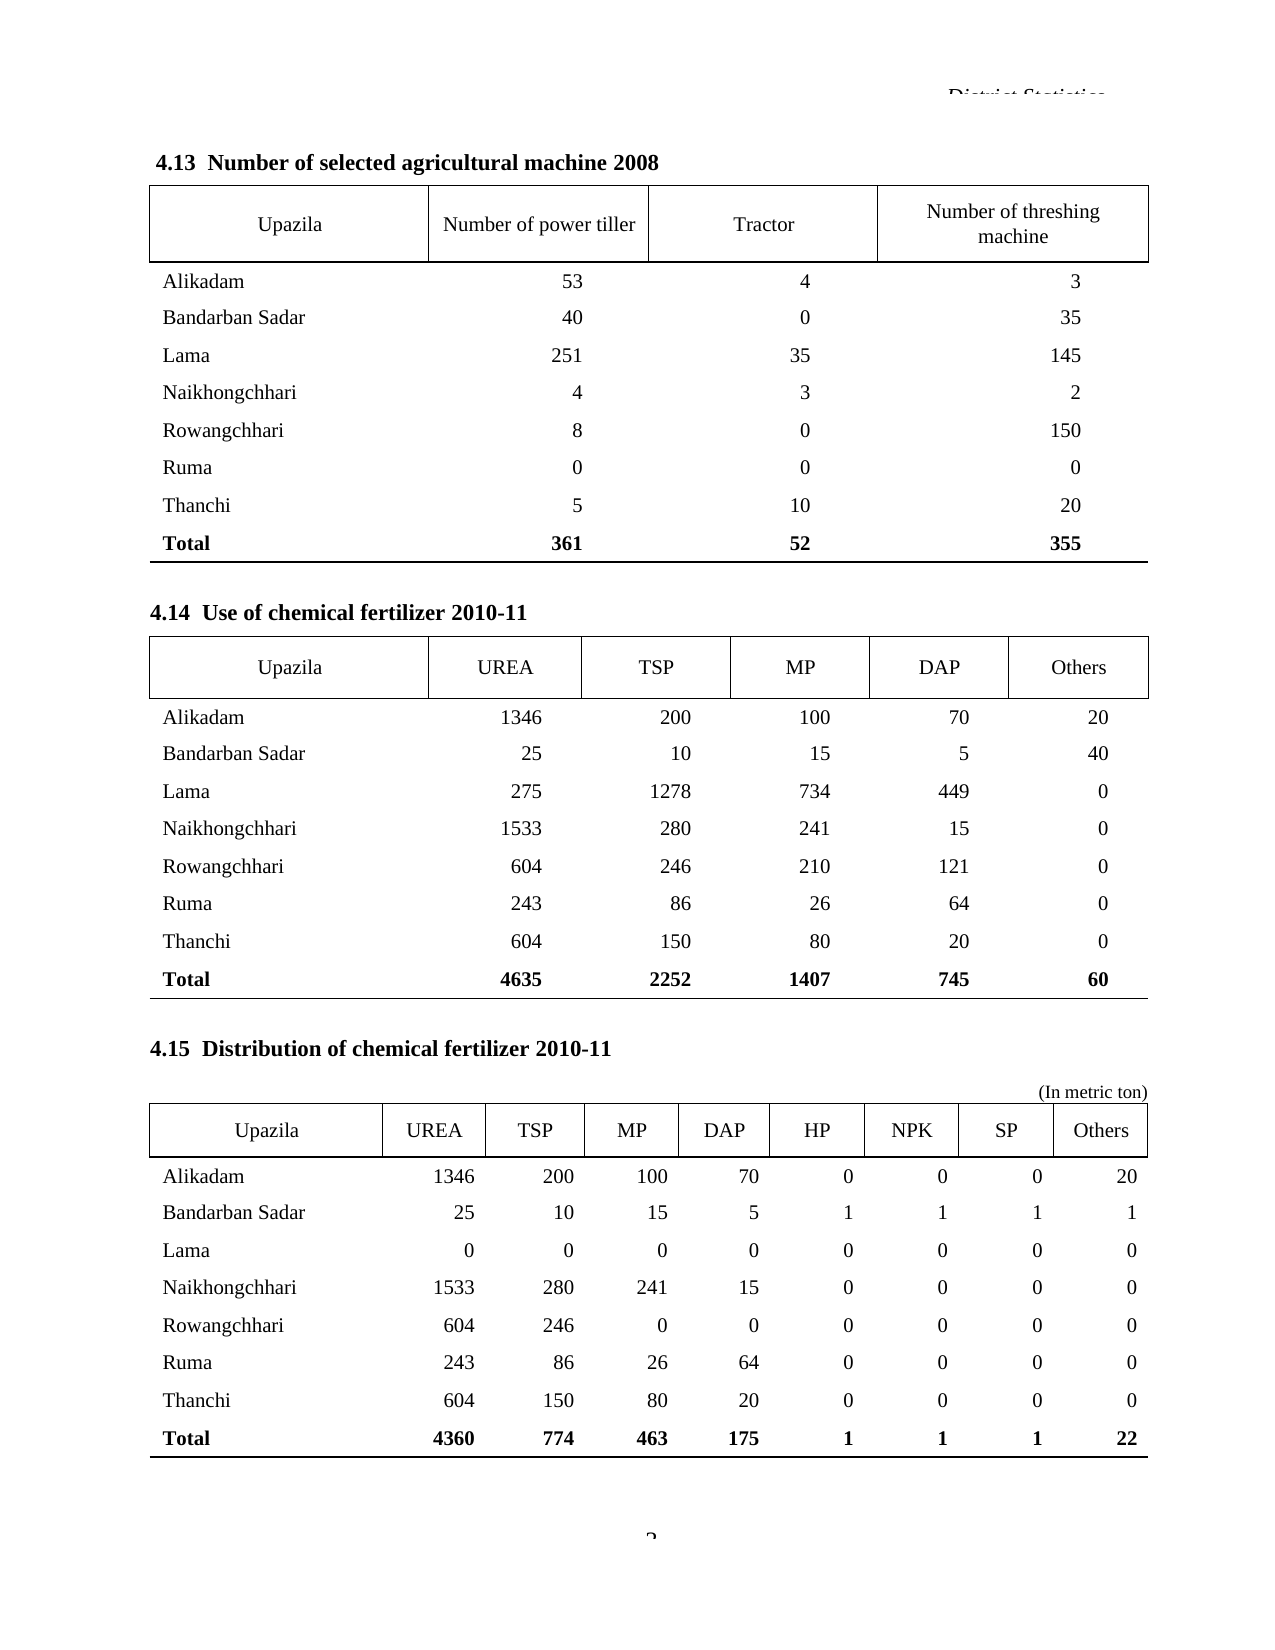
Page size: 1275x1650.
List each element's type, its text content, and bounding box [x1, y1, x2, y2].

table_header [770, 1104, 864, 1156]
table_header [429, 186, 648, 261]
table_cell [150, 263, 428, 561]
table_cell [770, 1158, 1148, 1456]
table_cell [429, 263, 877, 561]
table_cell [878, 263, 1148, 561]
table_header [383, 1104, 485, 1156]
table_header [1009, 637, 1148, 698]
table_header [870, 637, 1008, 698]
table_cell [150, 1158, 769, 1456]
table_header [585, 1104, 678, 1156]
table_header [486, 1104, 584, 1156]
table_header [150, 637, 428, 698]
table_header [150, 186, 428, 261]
list Use of chemical fertilizer 2010-11 [150, 599, 1177, 626]
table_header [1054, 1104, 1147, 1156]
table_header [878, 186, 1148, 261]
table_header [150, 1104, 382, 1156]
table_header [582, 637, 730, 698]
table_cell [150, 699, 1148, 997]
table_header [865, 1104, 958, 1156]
text (In metric ton) [1038, 1081, 1177, 1103]
list Number of selected agricultural machine 2008 [156, 148, 1177, 175]
list Distribution of chemical fertilizer 2010-11 [150, 1035, 616, 1062]
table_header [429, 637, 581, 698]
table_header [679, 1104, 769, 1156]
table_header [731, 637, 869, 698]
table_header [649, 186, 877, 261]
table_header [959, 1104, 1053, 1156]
